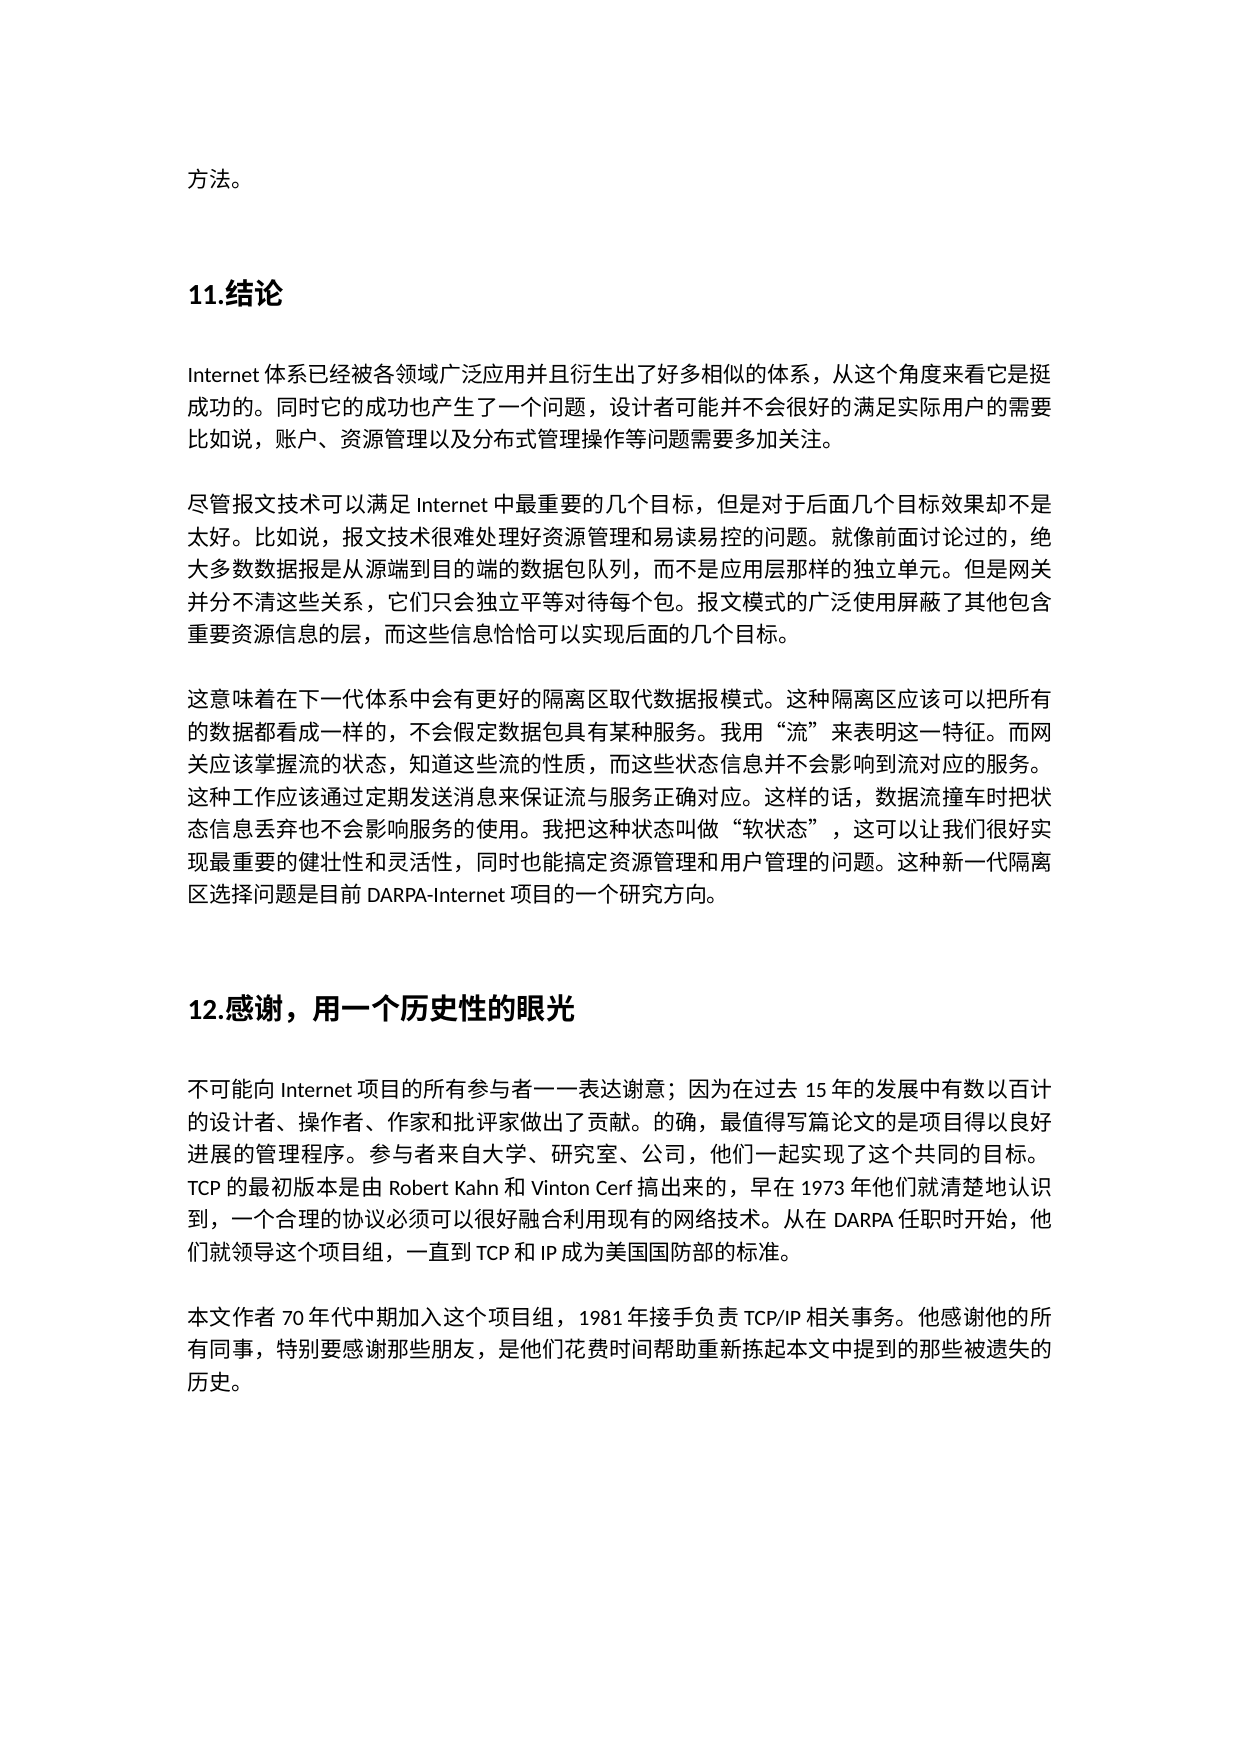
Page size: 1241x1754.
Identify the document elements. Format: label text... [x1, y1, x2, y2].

text 这意味着在下一代体系中会有更好的隔离区取代数据报模式。这种隔离区应该可以把所有的数据都看成一样的，不会假定数据包具有某种服务。我用“流”来表明这一特征。而网关应该掌握流的状态，知道这些流的性质，而这些状态信息并不会影响到流对应的服务。这种工作应该通过定期发送消息来保证流与服务正确对应。这样的话，数据流撞车时把状态信息丢弃也不会影响服务的使用。我把这种状态叫做“软状态”，这可以让我们很好实现最重要的健壮性和灵活性，同时也能搞定资源管理和用户管理的问题。这种新一代隔离区选择问题是目前DARPA-Internet项目的一个研究方向。 [187, 682, 1053, 909]
text 12.感谢，用一个历史性的眼光 [187, 974, 1053, 1039]
text 11.结论 [187, 259, 1053, 324]
text Internet体系已经被各领域广泛应用并且衍生出了好多相似的体系，从这个角度来看它是挺成功的。同时它的成功也产生了一个问题，设计者可能并不会很好的满足实际用户的需要。比如说，账户、资源管理以及分布式管理操作等问题需要多加关注。 [187, 357, 1053, 454]
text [187, 162, 1053, 194]
text 尽管报文技术可以满足Internet中最重要的几个目标，但是对于后面几个目标效果却不是太好。比如说，报文技术很难处理好资源管理和易读易控的问题。就像前面讨论过的，绝大多数数据报是从源端到目的端的数据包队列，而不是应用层那样的独立单元。但是网关并分不清这些关系，它们只会独立平等对待每个包。报文模式的广泛使用屏蔽了其他包含重要资源信息的层，而这些信息恰恰可以实现后面的几个目标。 [187, 487, 1053, 649]
text 本文作者70年代中期加入这个项目组，1981年接手负责TCP/IP相关事务。他感谢他的所有同事，特别要感谢那些朋友，是他们花费时间帮助重新拣起本文中提到的那些被遗失的历史。 [187, 1299, 1053, 1397]
text 不可能向Internet项目的所有参与者一一表达谢意；因为在过去15年的发展中有数以百计的设计者、操作者、作家和批评家做出了贡献。的确，最值得写篇论文的是项目得以良好进展的管理程序。参与者来自大学、研究室、公司，他们一起实现了这个共同的目标。 TCP的最初版本是由Robert Kahn和Vinton Cerf搞出来的，早在1973年他们就清楚地认识到，一个合理的协议必须可以很好融合利用现有的网络技术。从在DARPA任职时开始，他们就领导这个项目组，一直到TCP和IP成为美国国防部的标准。 [187, 1072, 1053, 1267]
